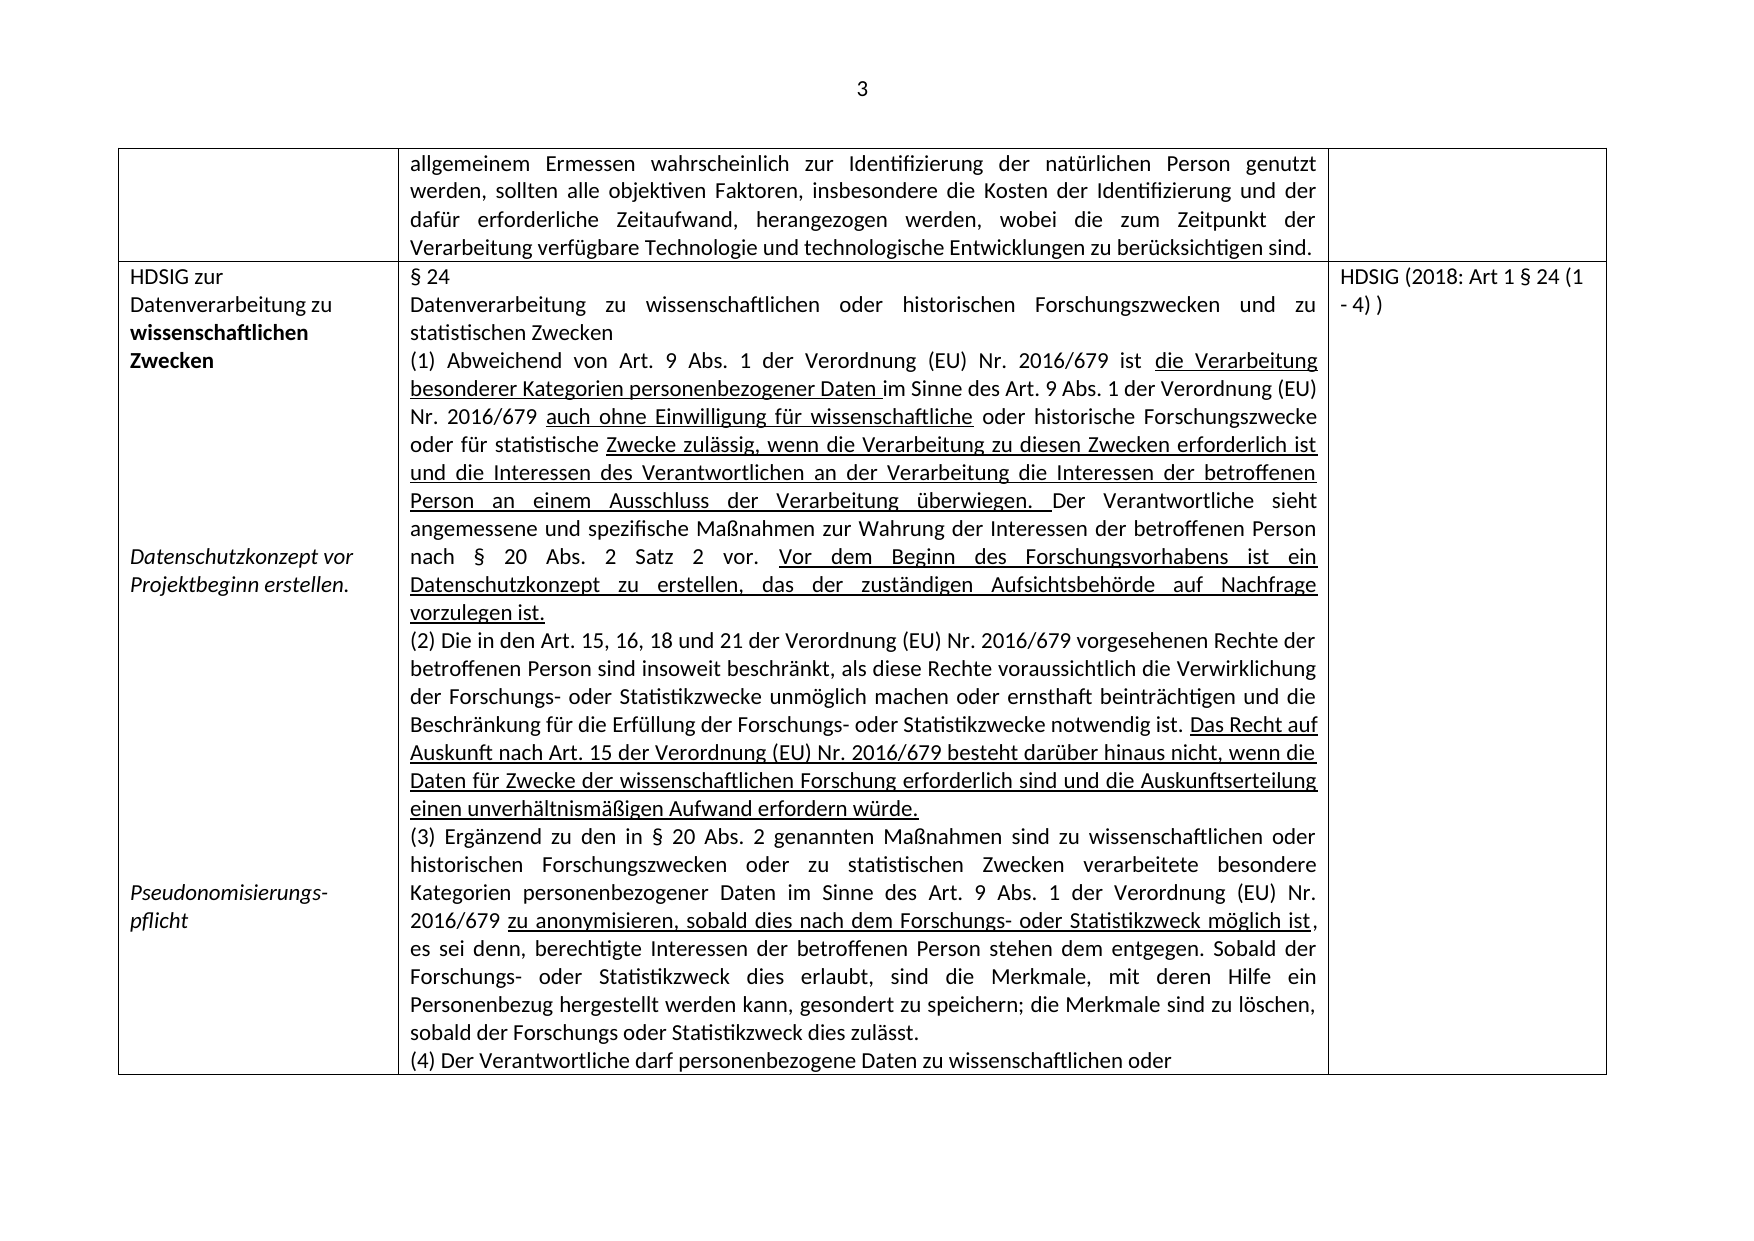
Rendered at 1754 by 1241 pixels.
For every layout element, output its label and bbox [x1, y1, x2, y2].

table_cell [399, 149, 1328, 261]
table_cell [1329, 262, 1606, 1074]
table_cell [1329, 149, 1606, 261]
table_cell [399, 262, 1328, 1074]
table_cell [119, 149, 398, 261]
table_cell [119, 262, 398, 1074]
